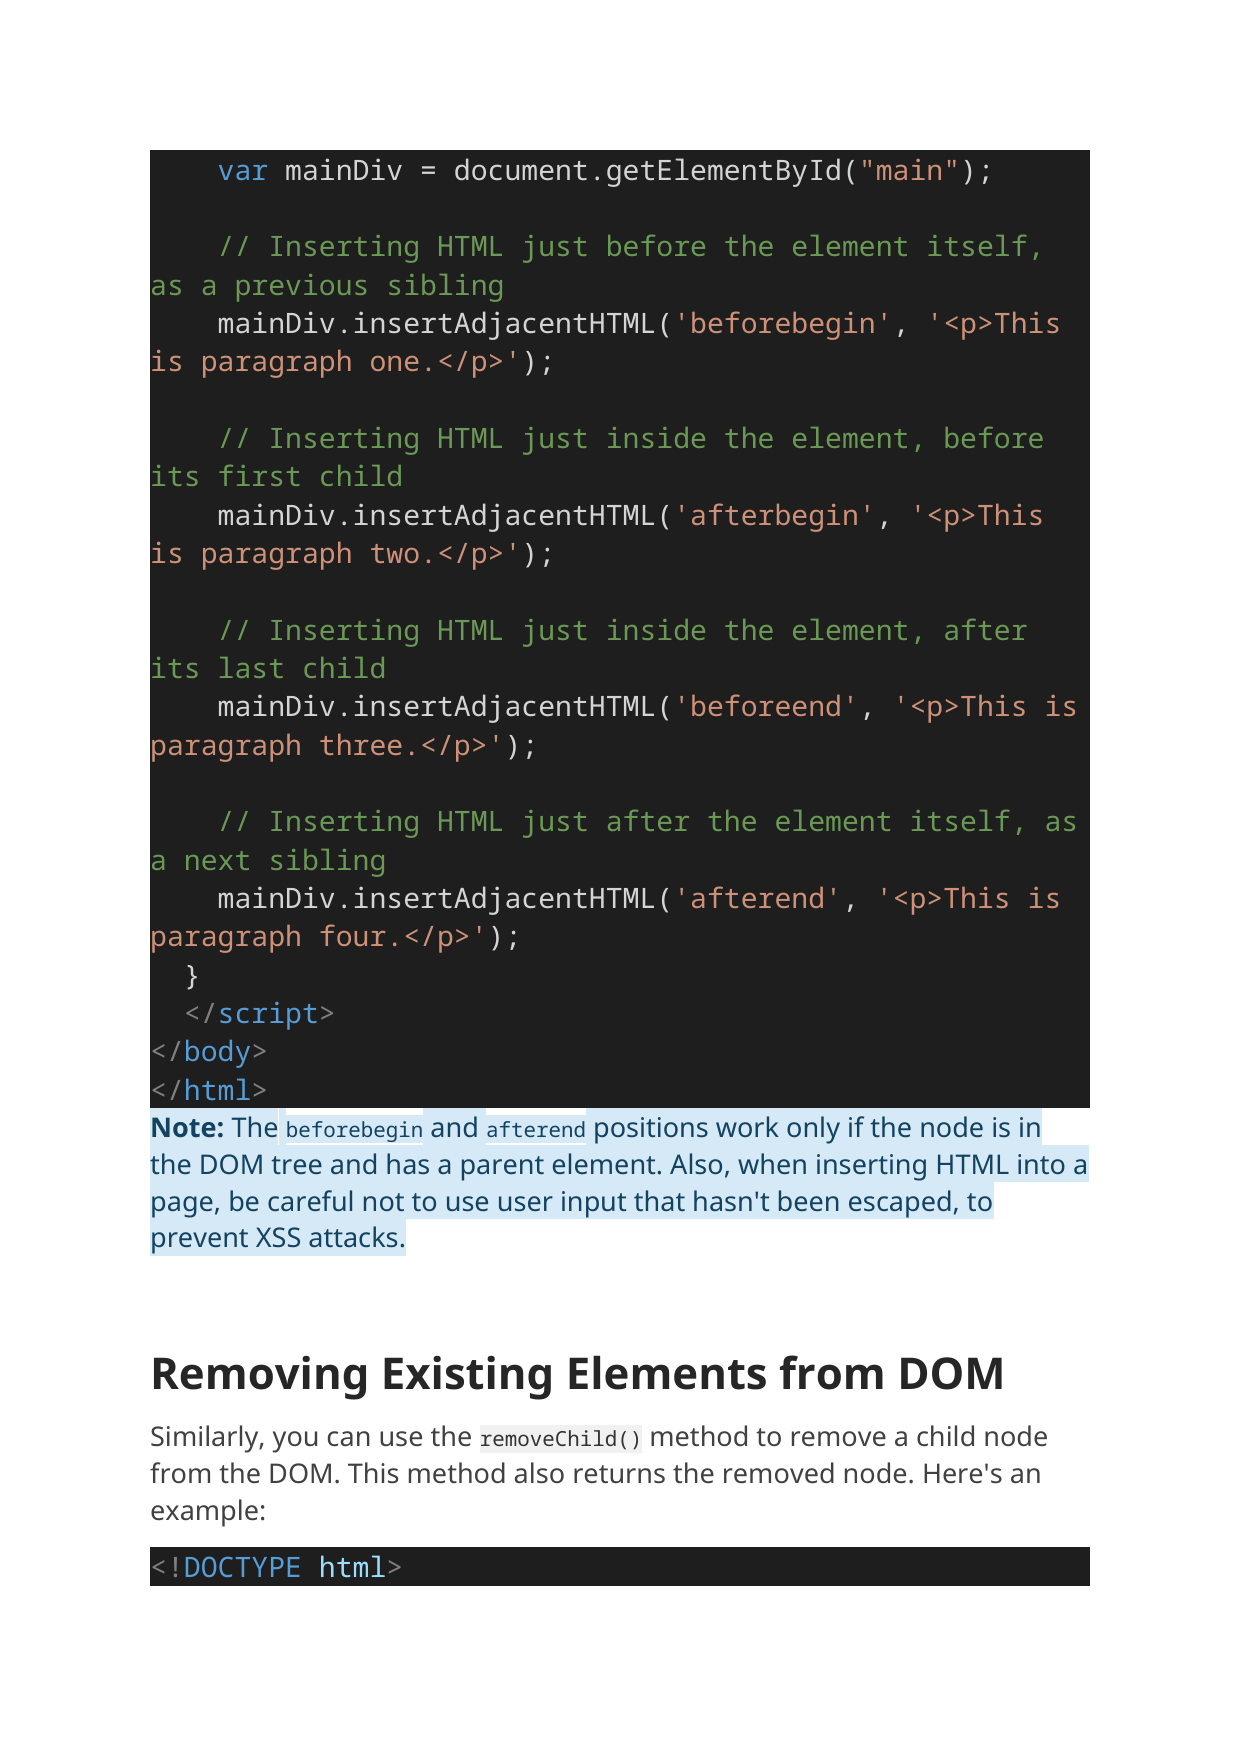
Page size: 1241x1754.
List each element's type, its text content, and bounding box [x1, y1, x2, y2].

text </body> [150, 1032, 1090, 1070]
text var mainDiv = document.getElementById("main"); [150, 150, 1090, 188]
subtitle Removing Existing Elements from DOM [150, 1343, 1090, 1402]
text </html> [150, 1070, 1090, 1108]
text mainDiv.insertAdjacentHTML('beforebegin', '<p>This is paragraph one.</p>'); [150, 303, 1090, 380]
text Note: The beforebegin and afterend positions work only if the node is in the DOM tree and has a parent element. Also, when inserting HTML into a page, be careful not to use user input that hasn't been escaped, to prevent XSS attacks. [406, 1108, 1090, 1256]
text Similarly, you can use the removeChild() method to remove a child node from the DOM. This method also returns the removed node. Here's an example: [150, 1418, 1090, 1528]
text mainDiv.insertAdjacentHTML('afterend', '<p>This is paragraph four.</p>'); [150, 878, 1090, 955]
text <!DOCTYPE html> [150, 1547, 1090, 1586]
text mainDiv.insertAdjacentHTML('afterbegin', '<p>This is paragraph two.</p>'); [150, 495, 1090, 572]
text // Inserting HTML just after the element itself, as a next sibling [150, 802, 1090, 878]
text // Inserting HTML just inside the element, after its last child [150, 610, 1090, 687]
text // Inserting HTML just before the element itself, as a previous sibling [150, 227, 1090, 303]
text // Inserting HTML just inside the element, before its first child [150, 418, 1090, 495]
text </script> [150, 993, 1090, 1032]
text } [150, 955, 1090, 993]
text mainDiv.insertAdjacentHTML('beforeend', '<p>This is paragraph three.</p>'); [150, 687, 1090, 763]
